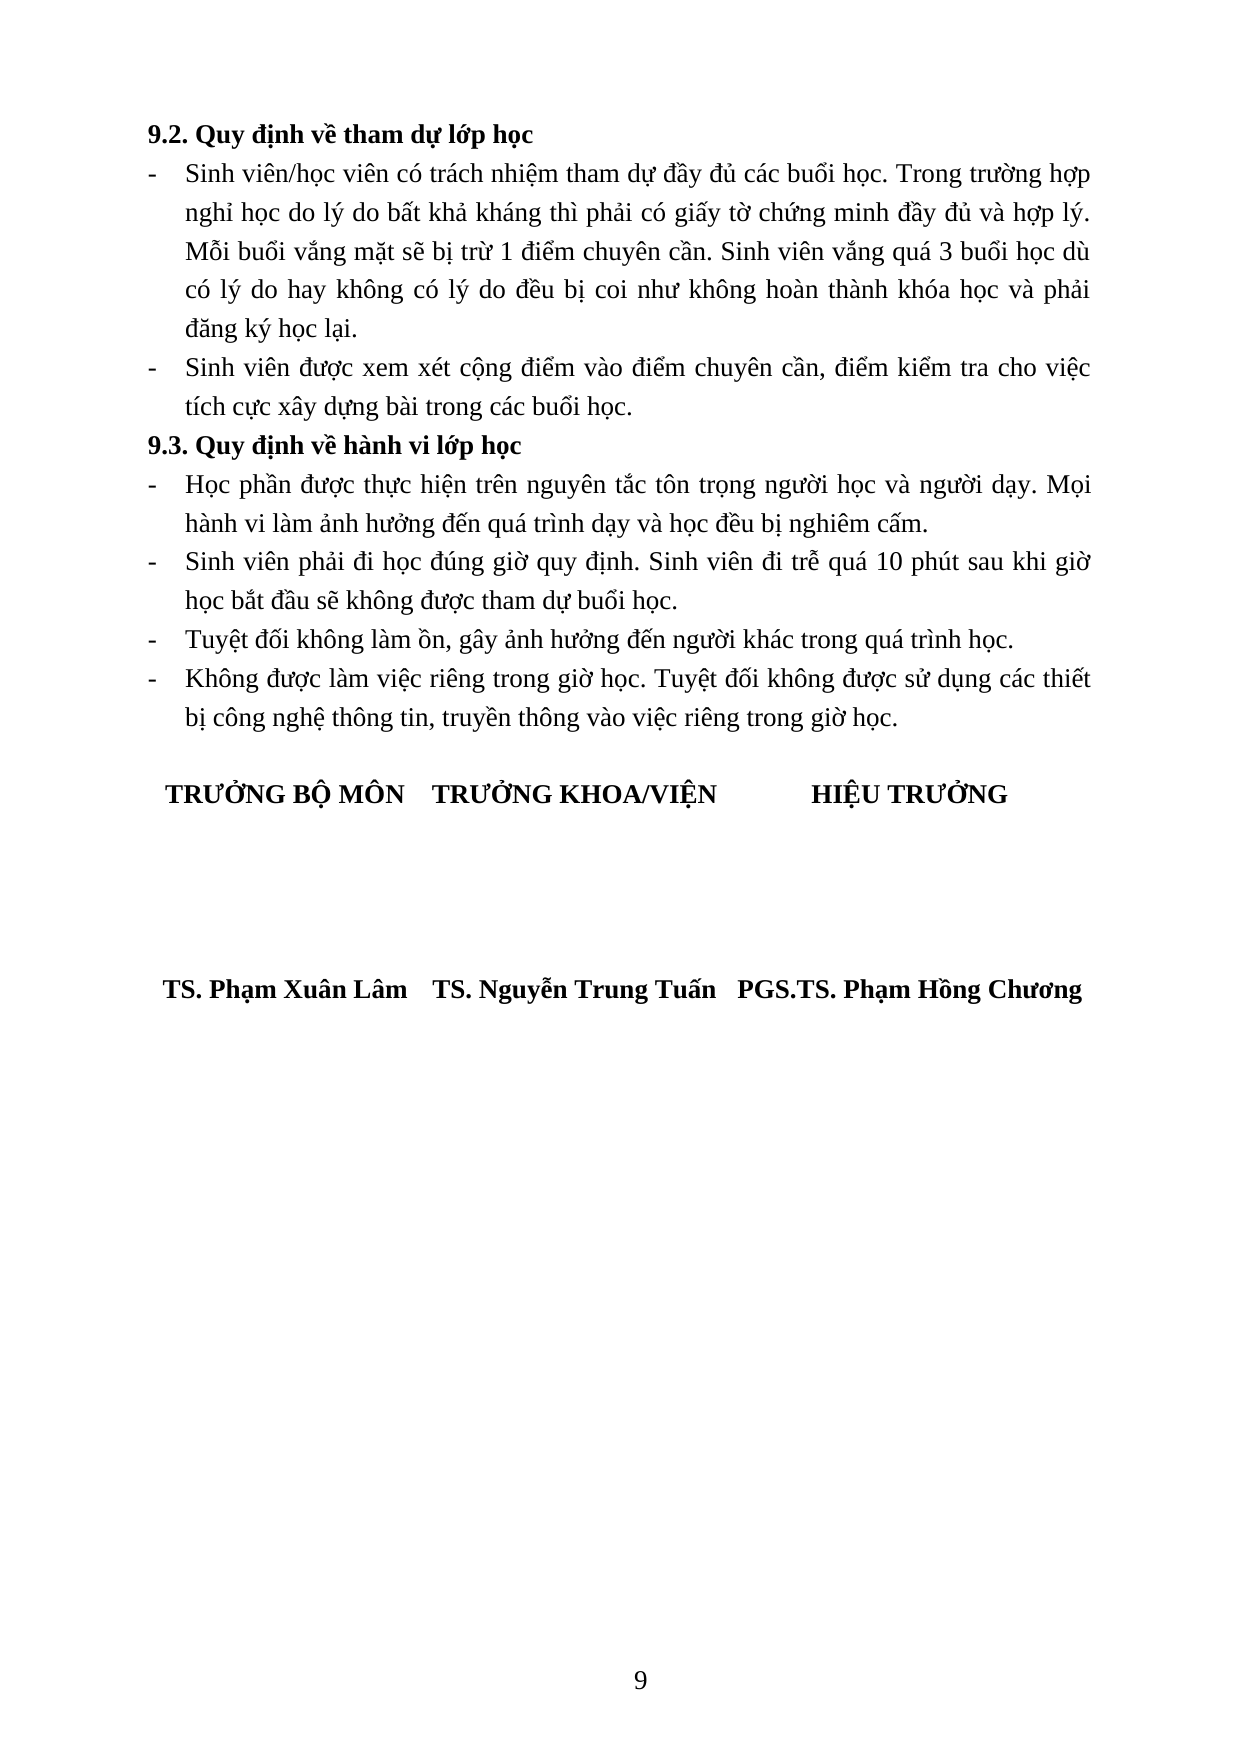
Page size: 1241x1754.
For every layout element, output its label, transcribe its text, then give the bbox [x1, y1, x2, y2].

list Tuyệt đối không làm ồn, gây ảnh hưởng đến người khác trong quá trình học. [148, 623, 1092, 654]
text 9.2. Quy định về tham dự lớp học [148, 118, 1092, 149]
table_header TRƯỞNG KHOA/VIỆN TS. Nguyễn Trung Tuấn [422, 779, 727, 1012]
list Sinh viên được xem xét cộng điểm vào điểm chuyên cần, điểm kiểm tra cho việc tích cực xây dựng bài trong các buổi học. [148, 351, 1092, 421]
list Không được làm việc riêng trong giờ học. Tuyệt đối không được sử dụng các thiết bị công nghệ thông tin, truyền thông vào việc riêng trong giờ học. [148, 662, 1092, 732]
list Học phần được thực hiện trên nguyên tắc tôn trọng người học và người dạy. Mọi hành vi làm ảnh hưởng đến quá trình dạy và học đều bị nghiêm cấm. [148, 468, 1092, 538]
text 9.3. Quy định về hành vi lớp học [148, 429, 1092, 460]
list Sinh viên/học viên có trách nhiệm tham dự đầy đủ các buổi học. Trong trường hợp nghỉ học do lý do bất khả kháng thì phải có giấy tờ chứng minh đầy đủ và hợp lý. Mỗi buổi vắng mặt sẽ bị trừ 1 điểm chuyên cần. Sinh viên vắng quá 3 buổi học dù có lý do hay không có lý do đều bị coi như không hoàn thành khóa học và phải đăng ký học lại. [148, 157, 1092, 343]
list Sinh viên phải đi học đúng giờ quy định. Sinh viên đi trễ quá 10 phút sau khi giờ học bắt đầu sẽ không được tham dự buổi học. [148, 546, 1092, 616]
table_header TRƯỞNG BỘ MÔN TS. Phạm Xuân Lâm [148, 779, 422, 1012]
table_header HIỆU TRƯỞNG PGS.TS. Phạm Hồng Chương [727, 779, 1092, 1012]
